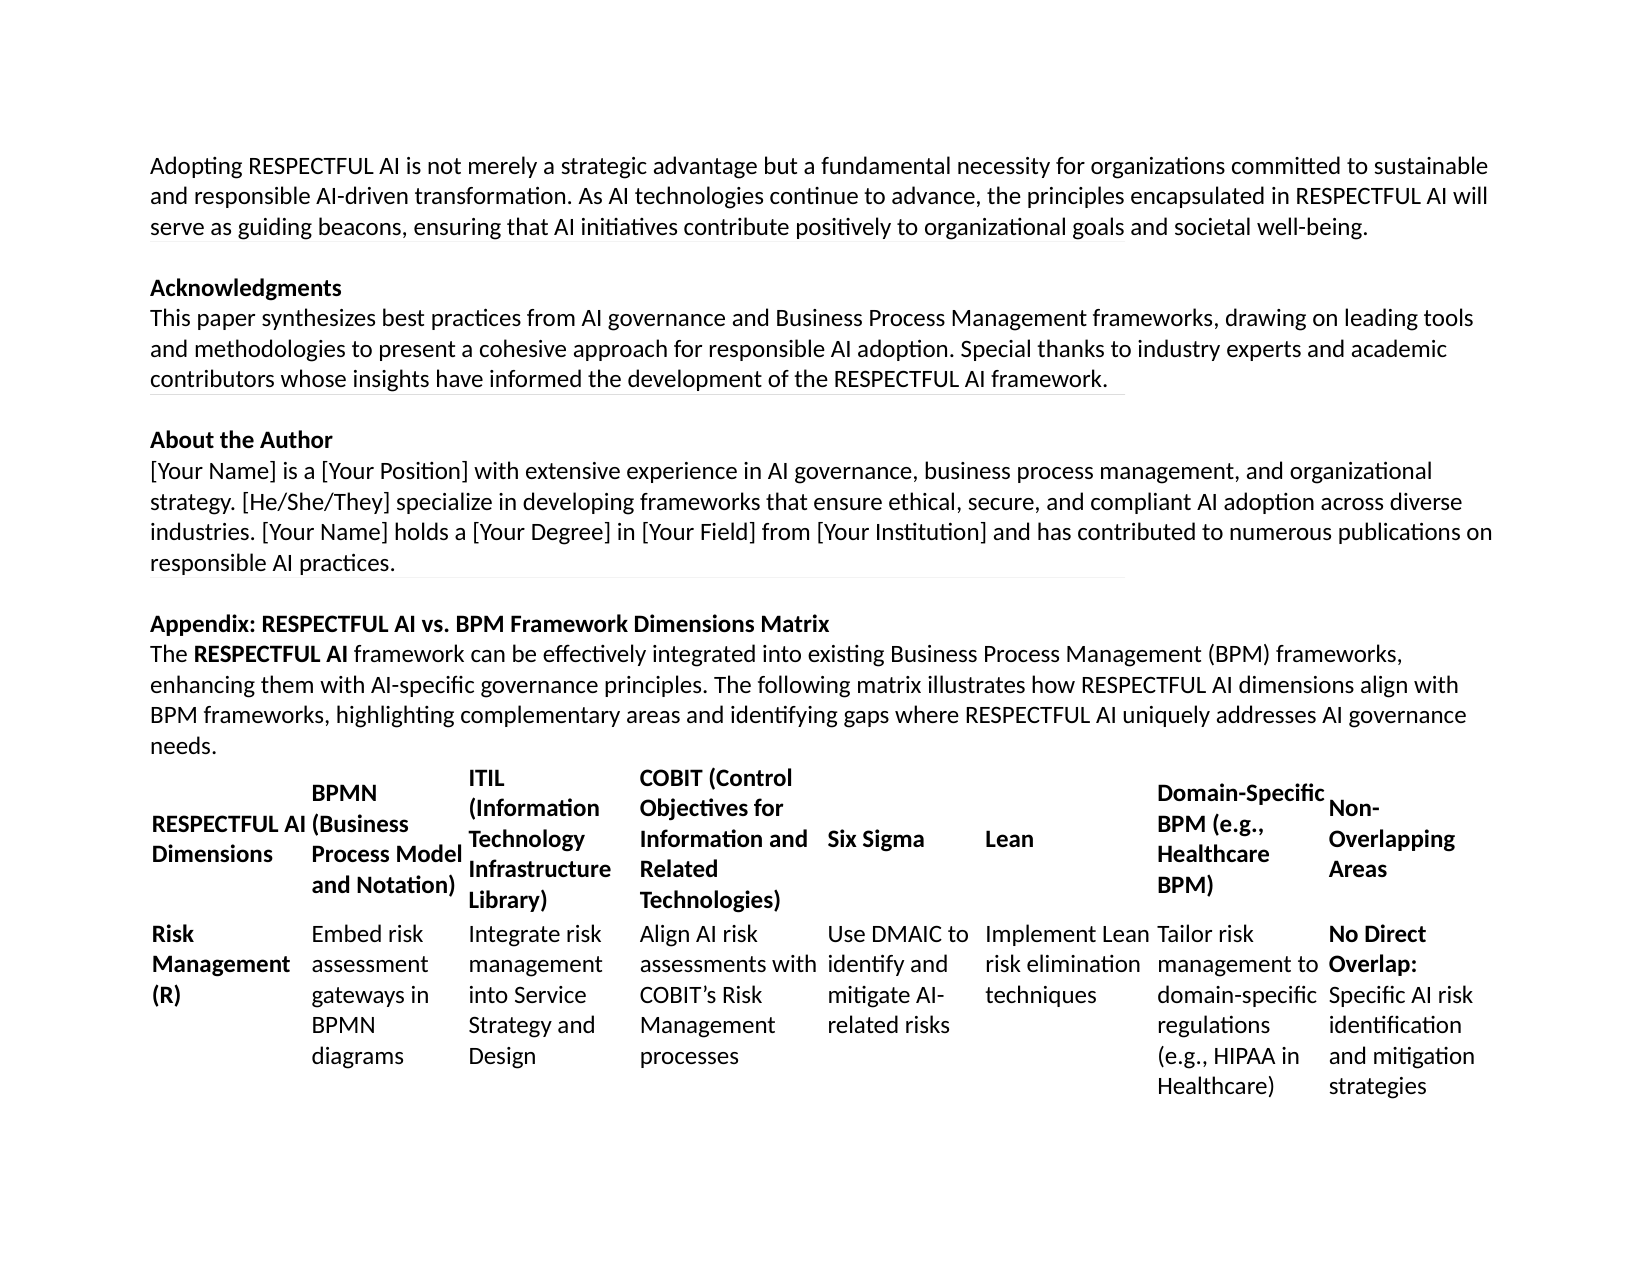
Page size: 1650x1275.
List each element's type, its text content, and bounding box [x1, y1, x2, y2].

table_header ITIL (Information Technology Infrastructure Library) [467, 760, 638, 916]
table_header Non-Overlapping Areas [1327, 760, 1500, 916]
text Acknowledgments [150, 272, 1500, 303]
text Appendix: RESPECTFUL AI vs. BPM Framework Dimensions Matrix [150, 608, 1500, 638]
table_cell Integrate risk management into Service Strategy and Design [467, 916, 638, 1102]
table_cell Embed risk assessment gateways in BPMN diagrams [310, 916, 467, 1102]
table_header BPMN (Business Process Model and Notation) [310, 760, 467, 916]
table_cell No Direct Overlap: Specific AI risk identification and mitigation strategies beyond general BPM risk practices [1327, 916, 1500, 1102]
text [Your Name] is a [Your Position] with extensive experience in AI governance, business process management, and organizational strategy. [He/She/They] specialize in developing frameworks that ensure ethical, secure, and compliant AI adoption across diverse industries. [Your Name] holds a [Your Degree] in [Your Field] from [Your Institution] and has contributed to numerous publications on responsible AI practices. [150, 455, 1500, 577]
text Adopting RESPECTFUL AI is not merely a strategic advantage but a fundamental necessity for organizations committed to sustainable and responsible AI-driven transformation. As AI technologies continue to advance, the principles encapsulated in RESPECTFUL AI will serve as guiding beacons, ensuring that AI initiatives contribute positively to organizational goals and societal well-being. [150, 150, 1500, 242]
table_header RESPECTFUL AI Dimensions [150, 760, 310, 916]
table_cell Align AI risk assessments with COBIT’s Risk Management processes [638, 916, 826, 1102]
table_header Six Sigma [826, 760, 983, 916]
table_header COBIT (Control Objectives for Information and Related Technologies) [638, 760, 826, 916]
text The RESPECTFUL AI framework can be effectively integrated into existing Business Process Management (BPM) frameworks, enhancing them with AI-specific governance principles. The following matrix illustrates how RESPECTFUL AI dimensions align with BPM frameworks, highlighting complementary areas and identifying gaps where RESPECTFUL AI uniquely addresses AI governance needs. [150, 638, 1500, 760]
text About the Author [150, 425, 1500, 455]
table_cell Use DMAIC to identify and mitigate AI-related risks [826, 916, 983, 1102]
text This paper synthesizes best practices from AI governance and Business Process Management frameworks, drawing on leading tools and methodologies to present a cohesive approach for responsible AI adoption. Special thanks to industry experts and academic contributors whose insights have informed the development of the RESPECTFUL AI framework. [150, 303, 1500, 394]
table_header Lean [984, 760, 1155, 916]
table_header Domain-Specific BPM (e.g., Healthcare BPM) [1155, 760, 1327, 916]
table_cell Implement Lean risk elimination techniques [984, 916, 1155, 1102]
table_cell Risk Management (R) [150, 916, 310, 1102]
table_cell Tailor risk management to domain-specific regulations (e.g., HIPAA in Healthcare) [1155, 916, 1327, 1102]
